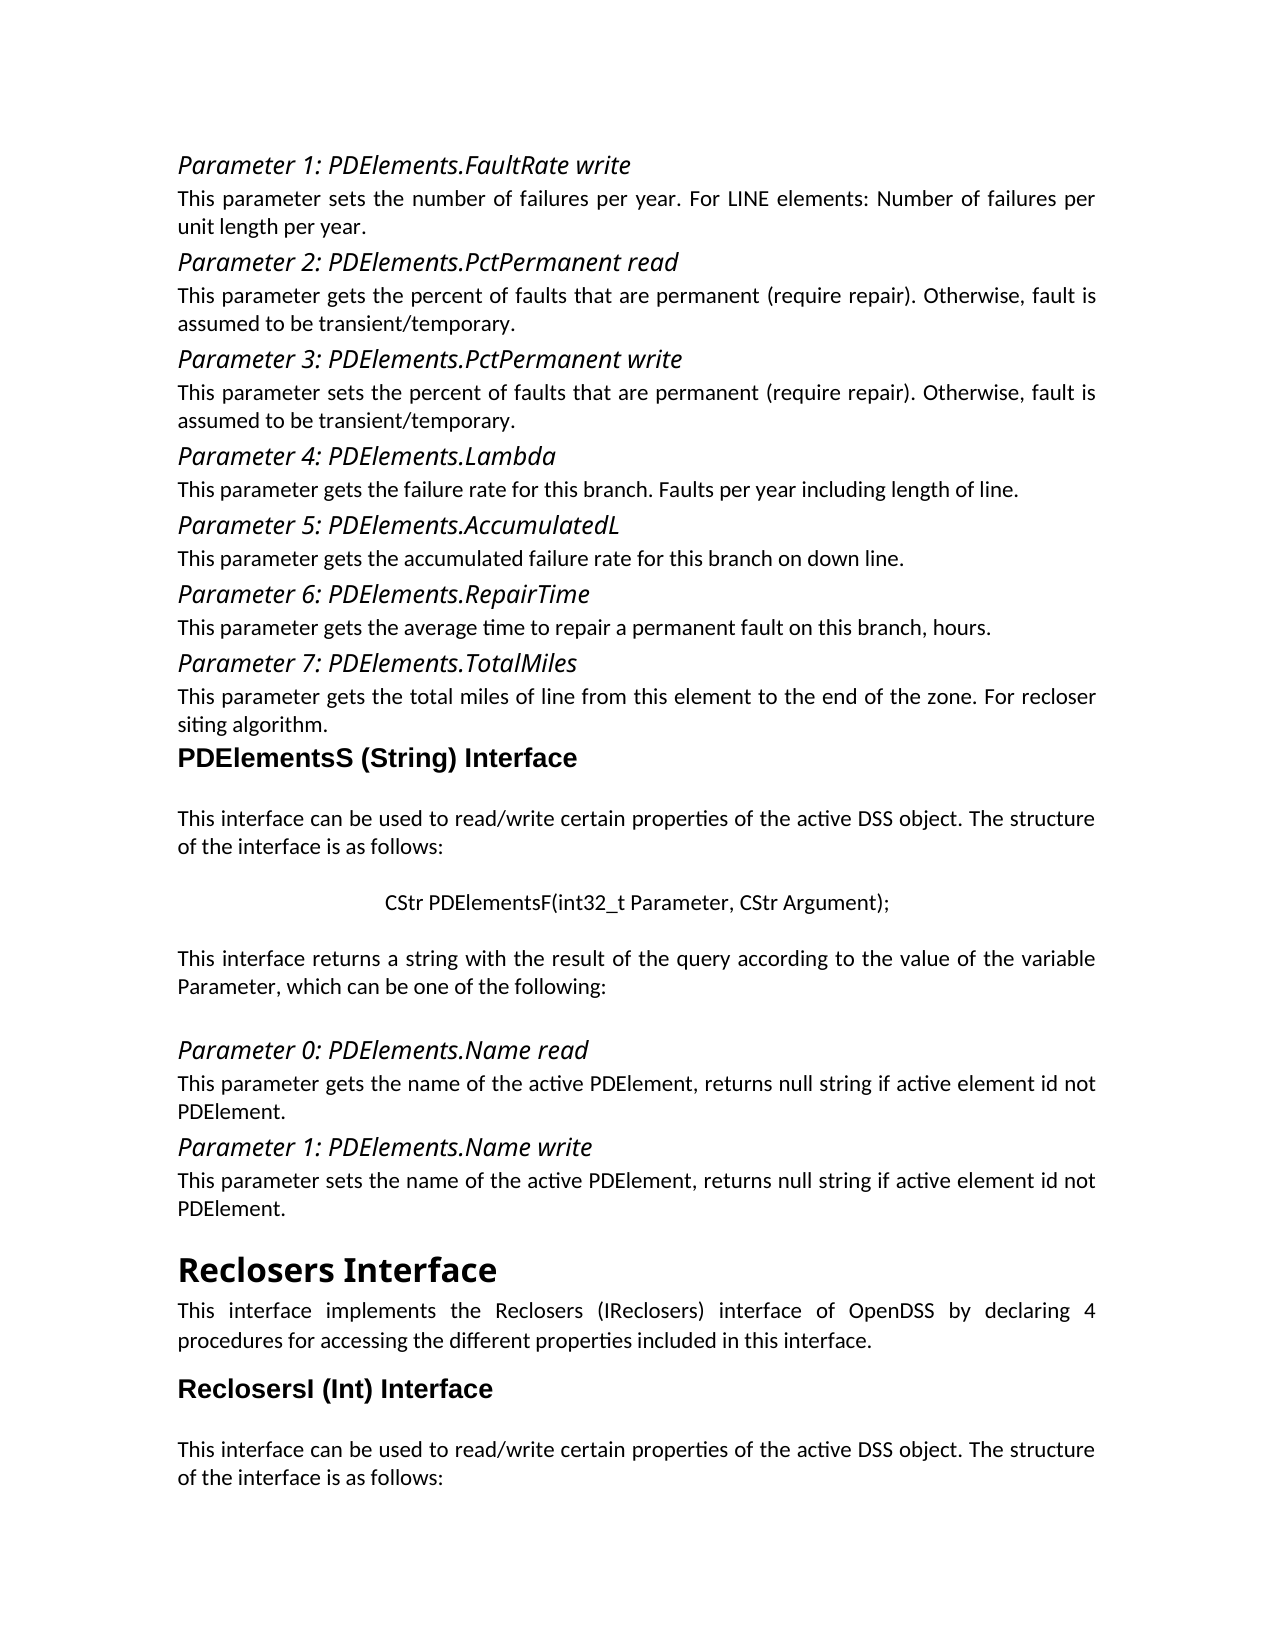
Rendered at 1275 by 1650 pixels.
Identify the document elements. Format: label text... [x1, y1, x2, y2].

subtitle Parameter 3: PDElements.PctPermanent write [177, 342, 1098, 376]
text This parameter gets the average time to repair a permanent fault on this branch, hours. [177, 613, 1098, 641]
subtitle Parameter 5: PDElements.AccumulatedL [177, 507, 1098, 542]
text This parameter gets the percent of faults that are permanent (require repair). Otherwise, fault is assumed to be transient/temporary. [177, 281, 1098, 337]
text This parameter sets the percent of faults that are permanent (require repair). Otherwise, fault is assumed to be transient/temporary. [177, 378, 1098, 434]
text CStr PDElementsF(int32_t Parameter, CStr Argument); [177, 888, 1098, 916]
text This interface can be used to read/write certain properties of the active DSS object. The structure of the interface is as follows: [177, 1435, 1098, 1491]
text This parameter sets the number of failures per year. For LINE elements: Number of failures per unit length per year. [177, 184, 1098, 240]
subtitle Parameter 7: PDElements.TotalMiles [177, 645, 1098, 679]
text This parameter gets the failure rate for this branch. Faults per year including length of line. [177, 475, 1098, 503]
subtitle Parameter 1: PDElements.Name write [177, 1129, 1098, 1163]
subtitle Parameter 6: PDElements.RepairTime [177, 576, 1098, 611]
text This interface returns a string with the result of the query according to the value of the variable Parameter, which can be one of the following: [177, 944, 1098, 1000]
subtitle PDElementsS (String) Interface [177, 742, 1098, 774]
subtitle Parameter 1: PDElements.FaultRate write [177, 148, 1098, 182]
text This parameter gets the accumulated failure rate for this branch on down line. [177, 544, 1098, 572]
subtitle Parameter 4: PDElements.Lambda [177, 438, 1098, 473]
subtitle Reclosers Interface [177, 1247, 1098, 1293]
subtitle Parameter 0: PDElements.Name read [177, 1032, 1098, 1067]
text This parameter gets the total miles of line from this element to the end of the zone. For recloser siting algorithm. [177, 682, 1098, 738]
text This parameter gets the name of the active PDElement, returns null string if active element id not PDElement. [177, 1069, 1098, 1125]
subtitle ReclosersI (Int) Interface [177, 1373, 1098, 1404]
text This parameter sets the name of the active PDElement, returns null string if active element id not PDElement. [177, 1166, 1098, 1222]
subtitle Parameter 2: PDElements.PctPermanent read [177, 244, 1098, 279]
text This interface can be used to read/write certain properties of the active DSS object. The structure of the interface is as follows: [177, 804, 1098, 860]
